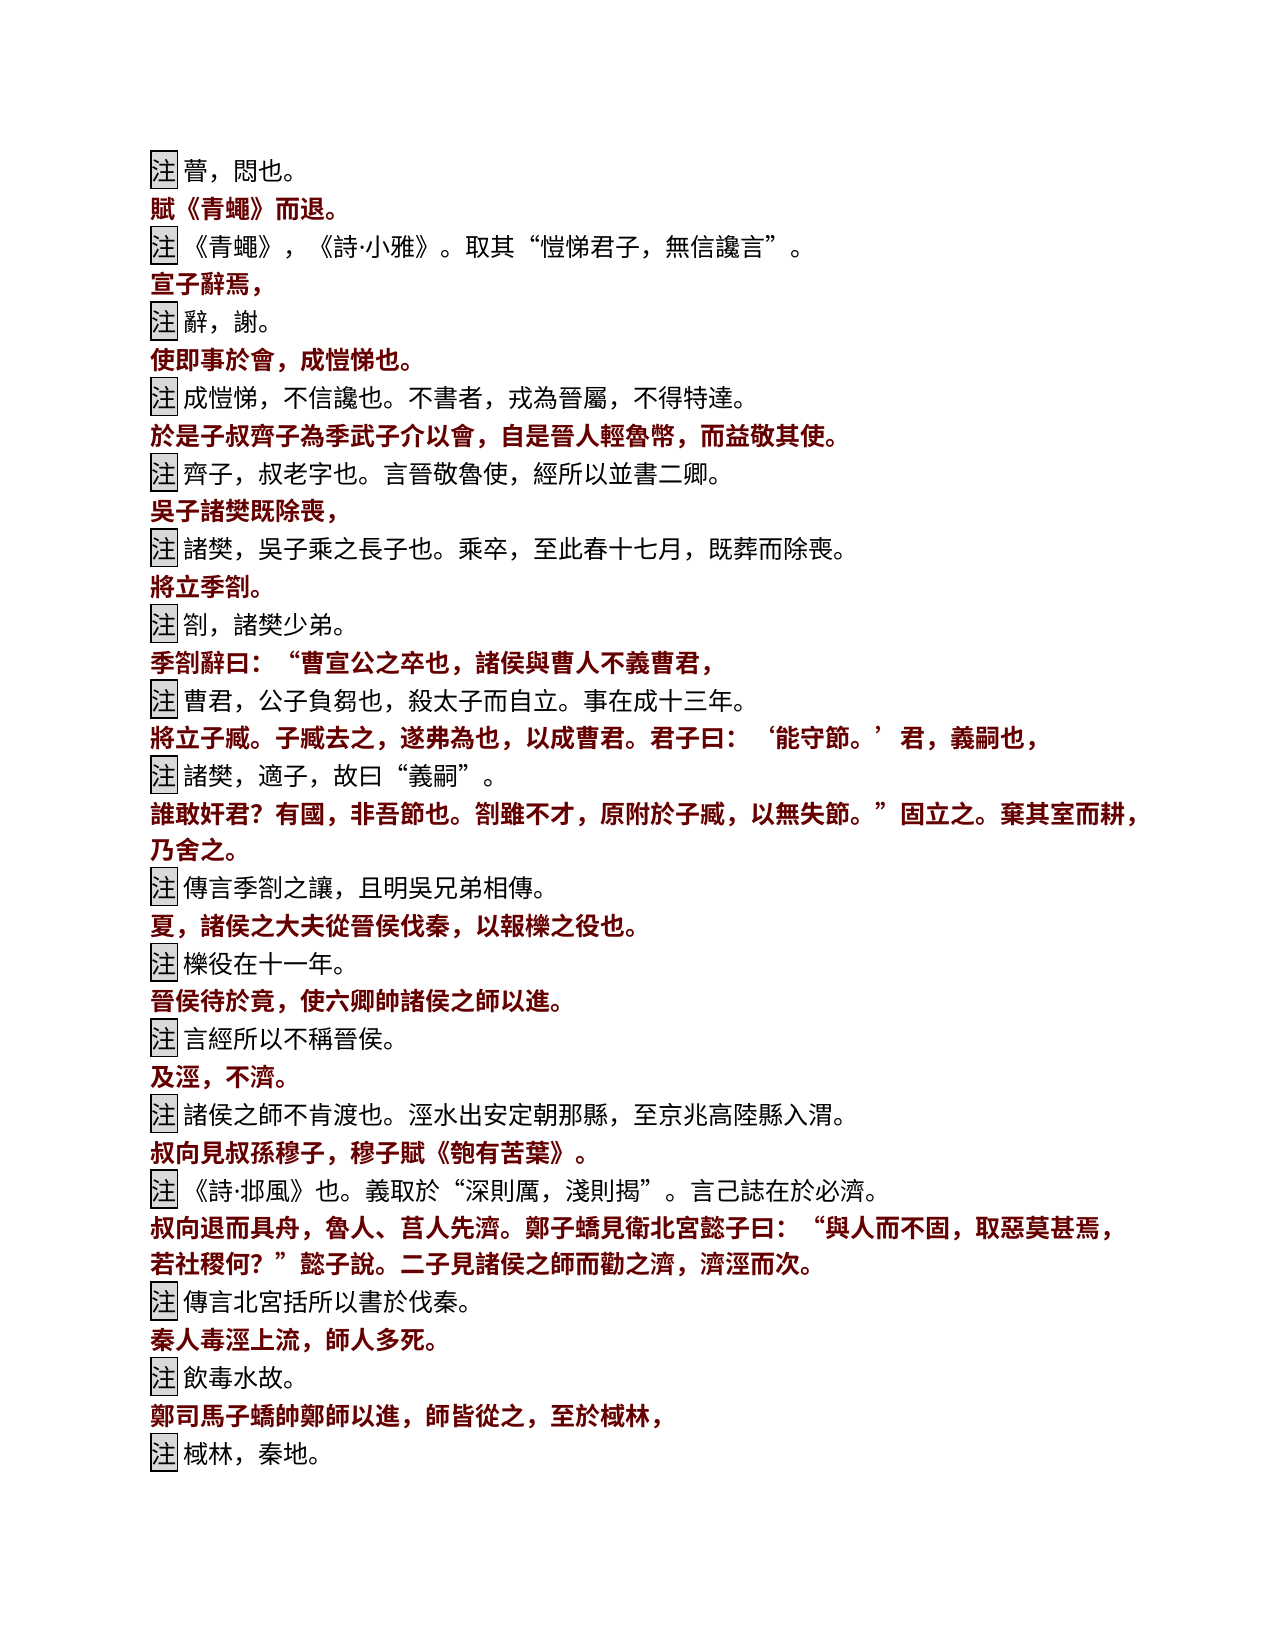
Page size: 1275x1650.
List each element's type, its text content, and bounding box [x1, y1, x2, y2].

text 及涇，不濟。 [150, 1057, 1125, 1094]
text 夏，諸侯之大夫從晉侯伐秦，以報櫟之役也。 [150, 906, 1125, 942]
text 注 諸侯之師不肯渡也。涇水出安定朝那縣，至京兆高陸縣入渭。 [178, 1094, 1125, 1133]
text 注 曹君，公子負芻也，殺太子而自立。事在成十三年。 [178, 679, 1125, 719]
text 於是子叔齊子為季武子介以會，自是晉人輕魯幣，而益敬其使。 [150, 416, 1125, 452]
text 注 諸樊，吳子乘之長子也。乘卒，至此春十七月，既葬而除喪。 [178, 528, 1125, 567]
text 使即事於會，成愷悌也。 [150, 341, 1125, 377]
text 注 飲毒水故。 [178, 1357, 1125, 1396]
text 注 《詩·邶風》也。義取於“深則厲，淺則揭”。言己誌在於必濟。 [178, 1169, 1125, 1209]
text 注 瞢，悶也。 [178, 150, 1125, 189]
text 秦人毒涇上流，師人多死。 [150, 1321, 1125, 1357]
text 晉侯待於竟，使六卿帥諸侯之師以進。 [150, 982, 1125, 1018]
text 注 諸樊，適子，故曰“義嗣”。 [178, 755, 1125, 794]
text 叔向退而具舟，魯人、莒人先濟。鄭子蟜見衛北宮懿子曰：“與人而不固，取惡莫甚焉，若社稷何？”懿子說。二子見諸侯之師而勸之濟，濟涇而次。 [150, 1209, 1125, 1281]
text 賦《青蠅》而退。 [150, 189, 1125, 226]
text 季劄辭曰：“曹宣公之卒也，諸侯與曹人不義曹君， [150, 643, 1125, 679]
text 注 劄，諸樊少弟。 [178, 604, 1125, 643]
text 叔向見叔孫穆子，穆子賦《匏有苦葉》。 [150, 1133, 1125, 1169]
text 注 言經所以不稱晉侯。 [178, 1018, 1125, 1057]
text 將立季劄。 [150, 567, 1125, 604]
text 注 齊子，叔老字也。言晉敬魯使，經所以並書二卿。 [178, 452, 1125, 492]
text 注 《青蠅》，《詩·小雅》。取其“愷悌君子，無信讒言”。 [178, 226, 1125, 265]
text 將立子臧。子臧去之，遂弗為也，以成曹君。君子曰：‘能守節。’君，義嗣也， [150, 719, 1125, 755]
text 鄭司馬子蟜帥鄭師以進，師皆從之，至於棫林， [150, 1396, 1125, 1432]
text 吳子諸樊既除喪， [150, 492, 1125, 528]
text 注 傳言季劄之讓，且明吳兄弟相傳。 [178, 867, 1125, 906]
text 注 辭，謝。 [178, 301, 1125, 341]
text 注 棫林，秦地。 [178, 1432, 1125, 1472]
text 誰敢奸君？有國，非吾節也。劄雖不才，原附於子臧，以無失節。”固立之。棄其室而耕，乃舍之。 [150, 794, 1125, 867]
text 注 櫟役在十一年。 [178, 942, 1125, 982]
text 宣子辭焉， [150, 265, 1125, 301]
text 注 成愷悌，不信讒也。不書者，戎為晉屬，不得特達。 [178, 377, 1125, 416]
text 注 傳言北宮括所以書於伐秦。 [178, 1281, 1125, 1321]
